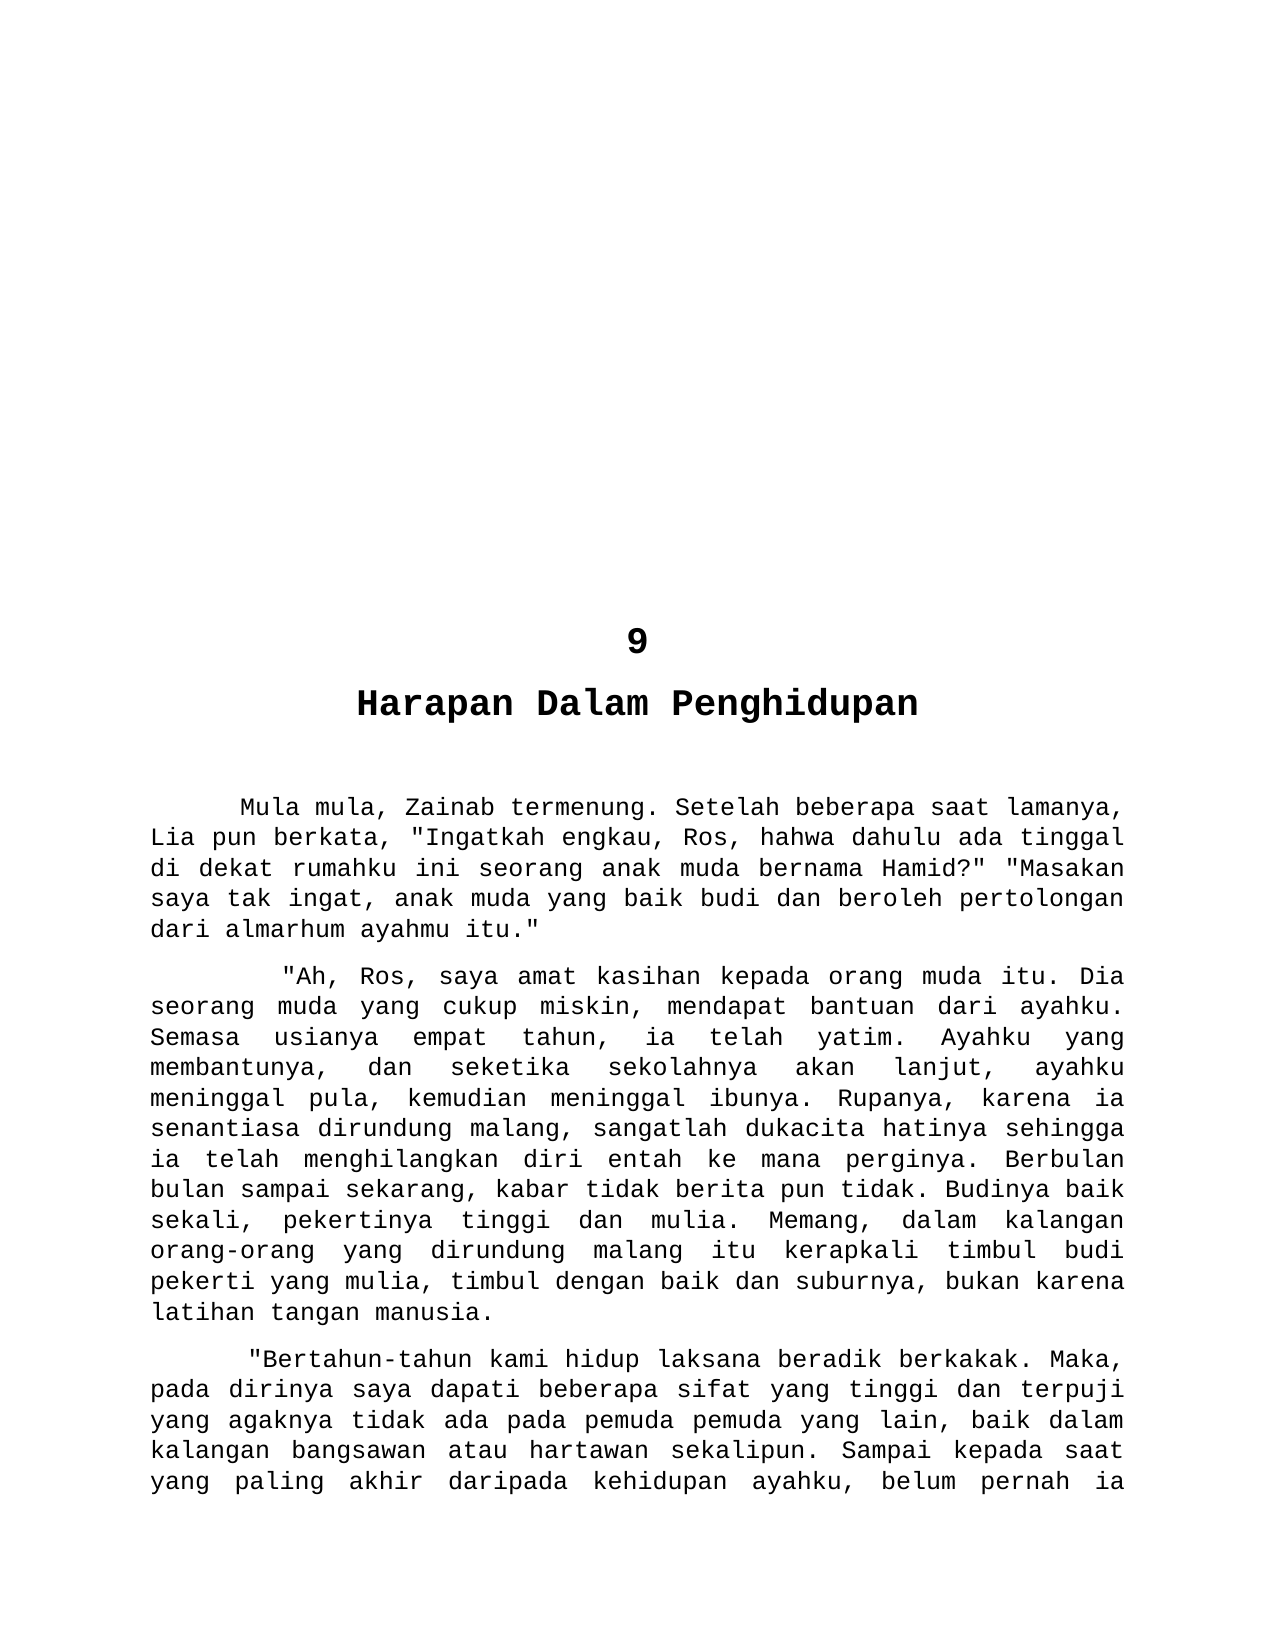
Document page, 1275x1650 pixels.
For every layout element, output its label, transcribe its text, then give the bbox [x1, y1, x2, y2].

text 9 [150, 622, 1125, 664]
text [150, 1346, 1125, 1497]
text Harapan Dalam Penghidupan [150, 684, 1125, 727]
text Mula mula, Zainab termenung. Setelah beberapa saat lamanya, Lia pun berkata, "Ingatkah engkau, Ros, hahwa dahulu ada tinggal di dekat rumahku ini seorang anak muda bernama Hamid?" "Masakan saya tak ingat, anak muda yang baik budi dan beroleh pertolongan dari almarhum ayahmu itu." [150, 794, 1125, 944]
text "Ah, Ros, saya amat kasihan kepada orang muda itu. Dia seorang muda yang cukup miskin, mendapat bantuan dari ayahku. Semasa usianya empat tahun, ia telah yatim. Ayahku yang membantunya, dan seketika sekolahnya akan lanjut, ayahku meninggal pula, kemudian meninggal ibunya. Rupanya, karena ia senantiasa dirundung malang, sangatlah dukacita hatinya sehingga ia telah menghilangkan diri entah ke mana perginya. Berbulan bulan sampai sekarang, kabar tidak berita pun tidak. Budinya baik sekali, pekertinya tinggi dan mulia. Memang, dalam kalangan orang-orang yang dirundung malang itu kerapkali timbul budi pekerti yang mulia, timbul dengan baik dan suburnya, bukan karena latihan tangan manusia. [150, 963, 1125, 1327]
